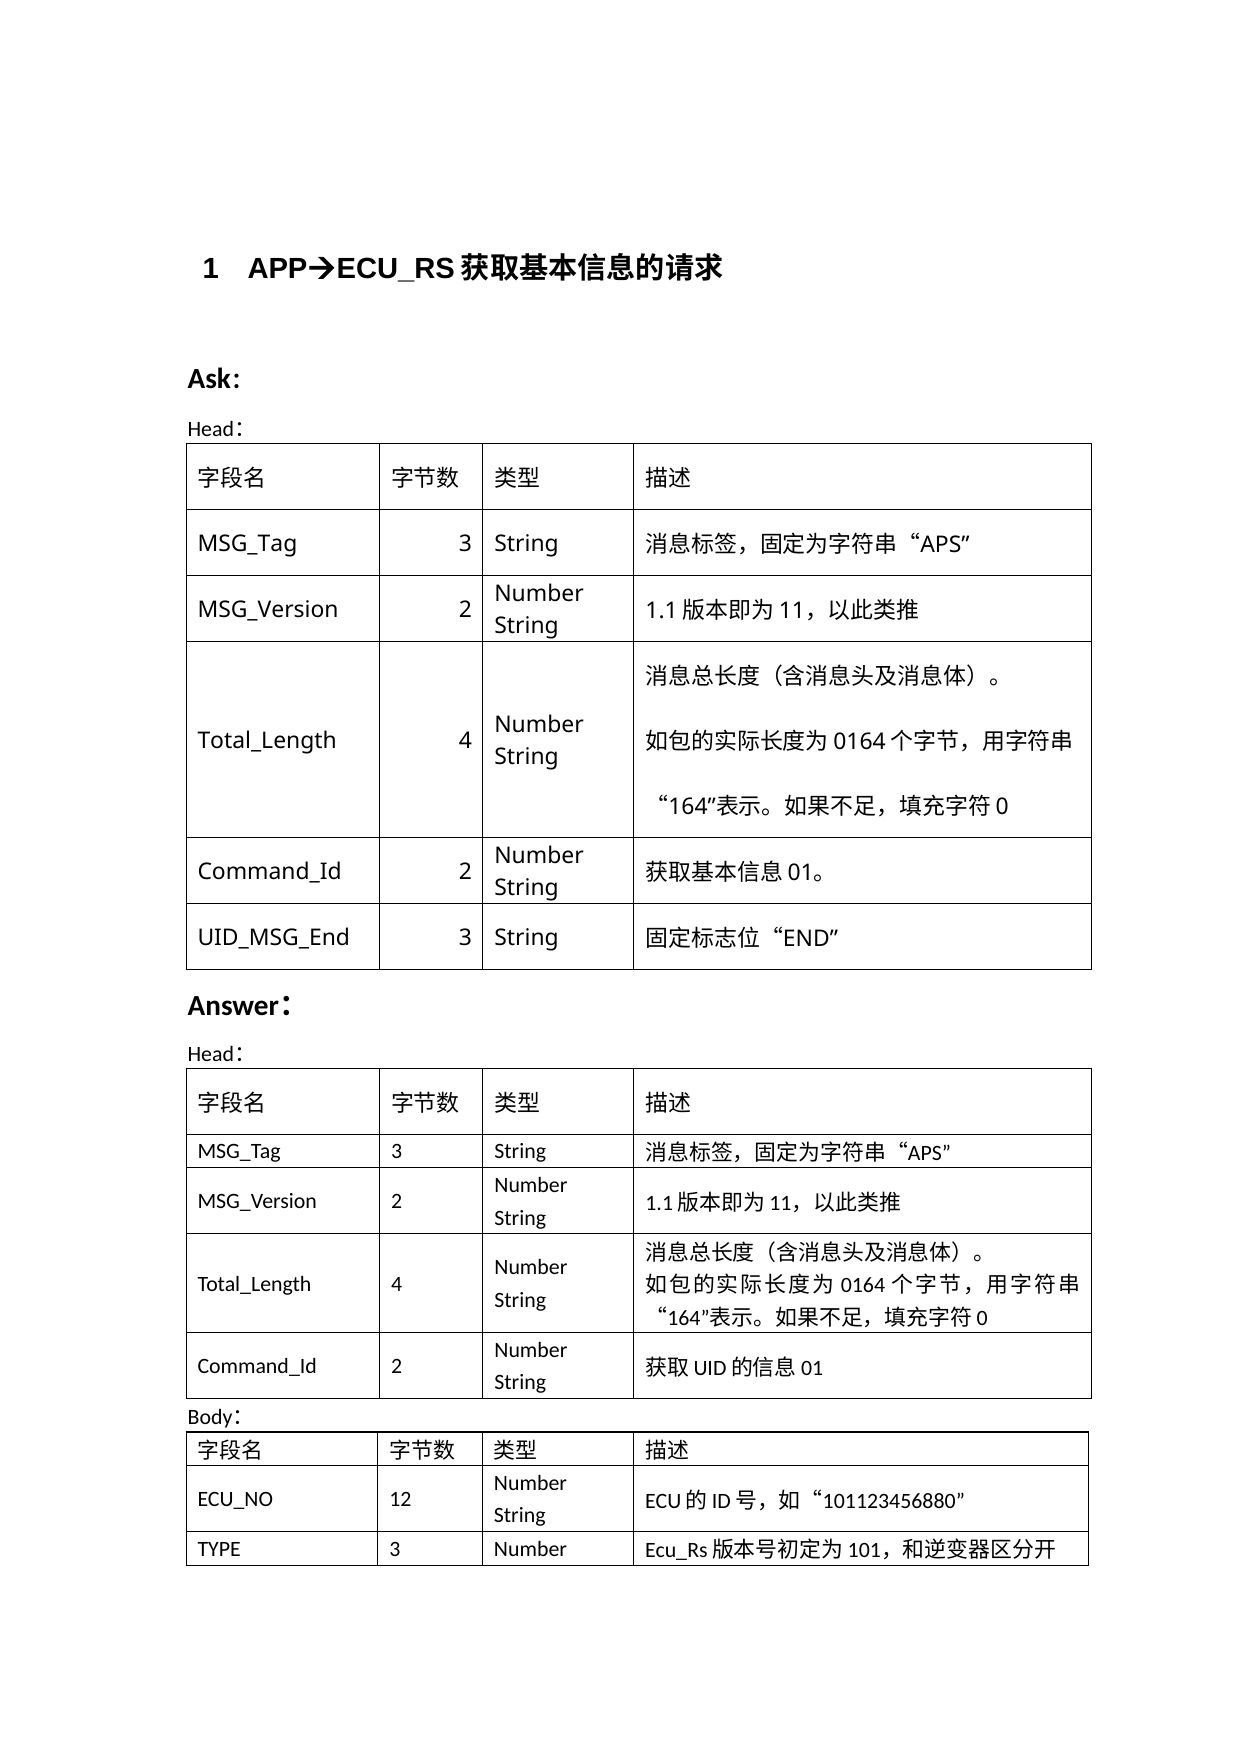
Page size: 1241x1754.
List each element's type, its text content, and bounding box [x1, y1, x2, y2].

table_cell Number String [483, 1466, 633, 1531]
table_cell 获取基本信息01。 [634, 838, 1091, 903]
table_cell 3 [380, 1135, 482, 1167]
table_cell 3 [380, 904, 482, 969]
table_cell Command_Id [187, 838, 379, 903]
table_cell ECU的ID号，如“101123456880” [634, 1466, 1088, 1531]
table_header 字节数 [380, 444, 482, 509]
table_cell Command_Id [187, 1333, 379, 1398]
table_cell MSG_Version [187, 1168, 379, 1233]
table_cell TYPE [187, 1532, 377, 1564]
text Ask： [187, 345, 1053, 410]
text Body： [187, 1399, 1053, 1431]
table_cell 1.1版本即为11，以此类推 [634, 1168, 1091, 1233]
table_cell String [483, 510, 633, 575]
table_cell UID_MSG_End [187, 904, 379, 969]
table_header 描述 [634, 1069, 1091, 1134]
table_cell 12 [378, 1466, 482, 1531]
table_cell ECU_NO [187, 1466, 377, 1531]
table_cell String [483, 1135, 633, 1167]
table_cell 4 [380, 642, 482, 837]
table_cell 4 [380, 1234, 482, 1332]
table_header 类型 [483, 1069, 633, 1134]
table_cell Total_Length [187, 642, 379, 837]
subtitle APPECU_RS获取基本信息的请求 [202, 244, 1053, 287]
table_header 类型 [483, 1433, 633, 1465]
table_cell 3 [380, 510, 482, 575]
table_header 字节数 [378, 1433, 482, 1465]
table_cell 2 [380, 1333, 482, 1398]
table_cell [634, 1532, 1088, 1564]
table_header 字段名 [187, 1433, 377, 1465]
table_cell 固定标志位“END” [634, 904, 1091, 969]
table_cell 2 [380, 1168, 482, 1233]
table_cell 2 [380, 576, 482, 641]
table_cell Number String [483, 576, 633, 641]
table_header 描述 [634, 1433, 1088, 1465]
table_cell Total_Length [187, 1234, 379, 1332]
table_cell Number String [483, 838, 633, 903]
table_cell String [483, 904, 633, 969]
table_header 类型 [483, 444, 633, 509]
table_cell Number String [483, 1168, 633, 1233]
table_cell 2 [380, 838, 482, 903]
table_cell MSG_Tag [187, 510, 379, 575]
table_header 字节数 [380, 1069, 482, 1134]
table_cell 消息总长度（含消息头及消息体）。 如包的实际长度为0164个字节，用字符串“164”表示。如果不足，填充字符0 [634, 1234, 1091, 1332]
table_cell 消息标签，固定为字符串“APS” [634, 510, 1091, 575]
table_cell Number String [483, 1234, 633, 1332]
text Head： [187, 410, 1053, 443]
table_cell 1.1版本即为11，以此类推 [634, 576, 1091, 641]
table_header 字段名 [187, 1069, 379, 1134]
table_cell MSG_Tag [187, 1135, 379, 1167]
table_header 字段名 [187, 444, 379, 509]
table_cell 消息标签，固定为字符串“APS” [634, 1135, 1091, 1167]
table_cell 获取UID的信息01 [634, 1333, 1091, 1398]
table_cell MSG_Version [187, 576, 379, 641]
table_cell Number String [483, 1333, 633, 1398]
table_cell Number String [483, 642, 633, 837]
table_header 描述 [634, 444, 1091, 509]
table_cell Number String [483, 1532, 633, 1564]
text Answer： Head： [187, 970, 1053, 1068]
table_cell 消息总长度（含消息头及消息体）。 如包的实际长度为0164个字节，用字符串“164”表示。如果不足，填充字符0 [634, 642, 1091, 837]
table_cell 3 [378, 1532, 482, 1564]
